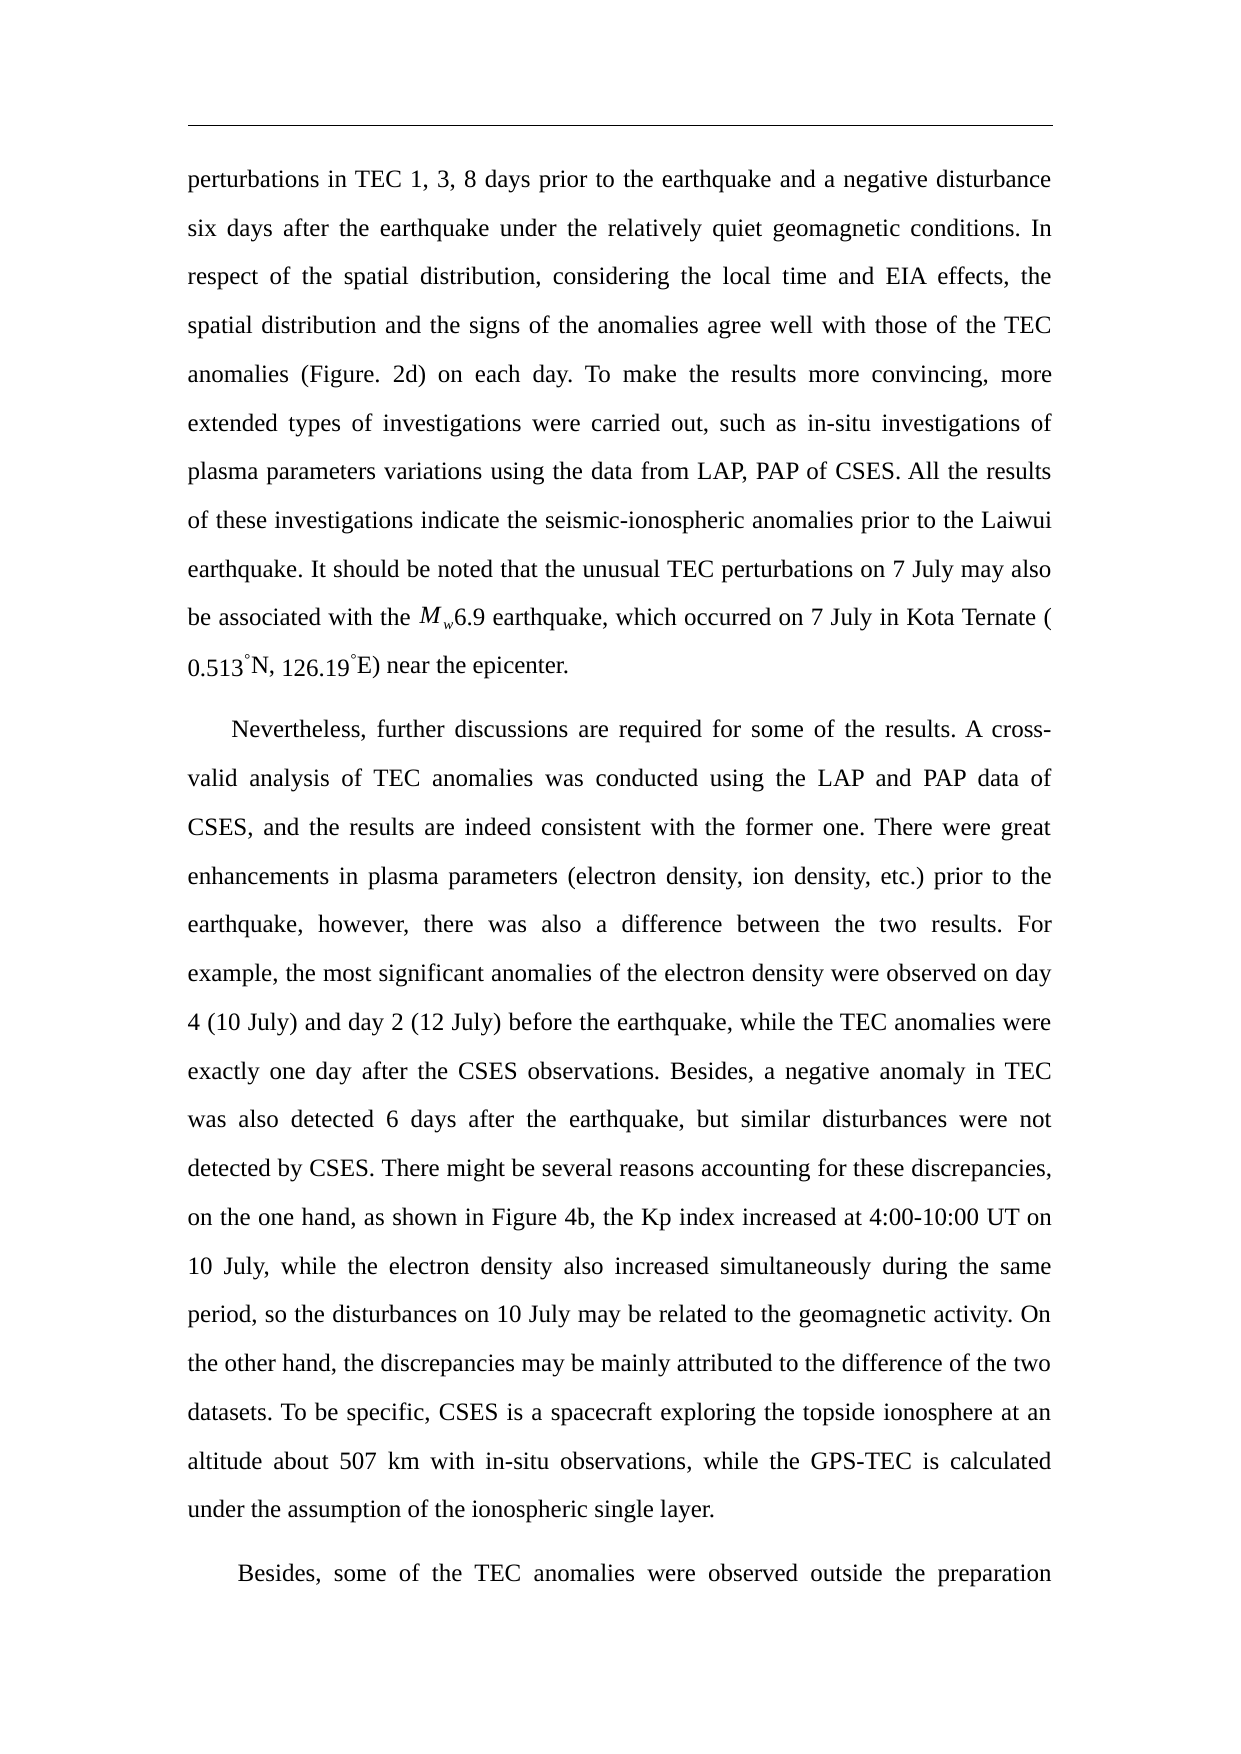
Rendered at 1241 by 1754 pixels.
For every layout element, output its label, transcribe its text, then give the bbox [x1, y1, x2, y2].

text Nevertheless, further discussions are required for some of the results. A cross-valid analysis of TEC anomalies was conducted using the LAP and PAP data of CSES, and the results are indeed consistent with the former one. There were great enhancements in plasma parameters (electron density, ion density, etc.) prior to the earthquake, however, there was also a difference between the two results. For example, the most significant anomalies of the electron density were observed on day 4 (10 July) and day 2 (12 July) before the earthquake, while the TEC anomalies were exactly one day after the CSES observations. Besides, a negative anomaly in TEC was also detected 6 days after the earthquake, but similar disturbances were not detected by CSES. There might be several reasons accounting for these discrepancies, on the one hand, as shown in Figure 4b, the Kp index increased at 4:00-10:00 UT on 10 July, while the electron density also increased simultaneously during the same period, so the disturbances on 10 July may be related to the geomagnetic activity. On the other hand, the discrepancies may be mainly attributed to the difference of the two datasets. To be specific, CSES is a spacecraft exploring the topside ionosphere at an altitude about 507 km with in-situ observations, while the GPS-TEC is calculated under the assumption of the ionospheric single layer. [187, 713, 1053, 1525]
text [187, 162, 1053, 682]
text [187, 1556, 1053, 1588]
